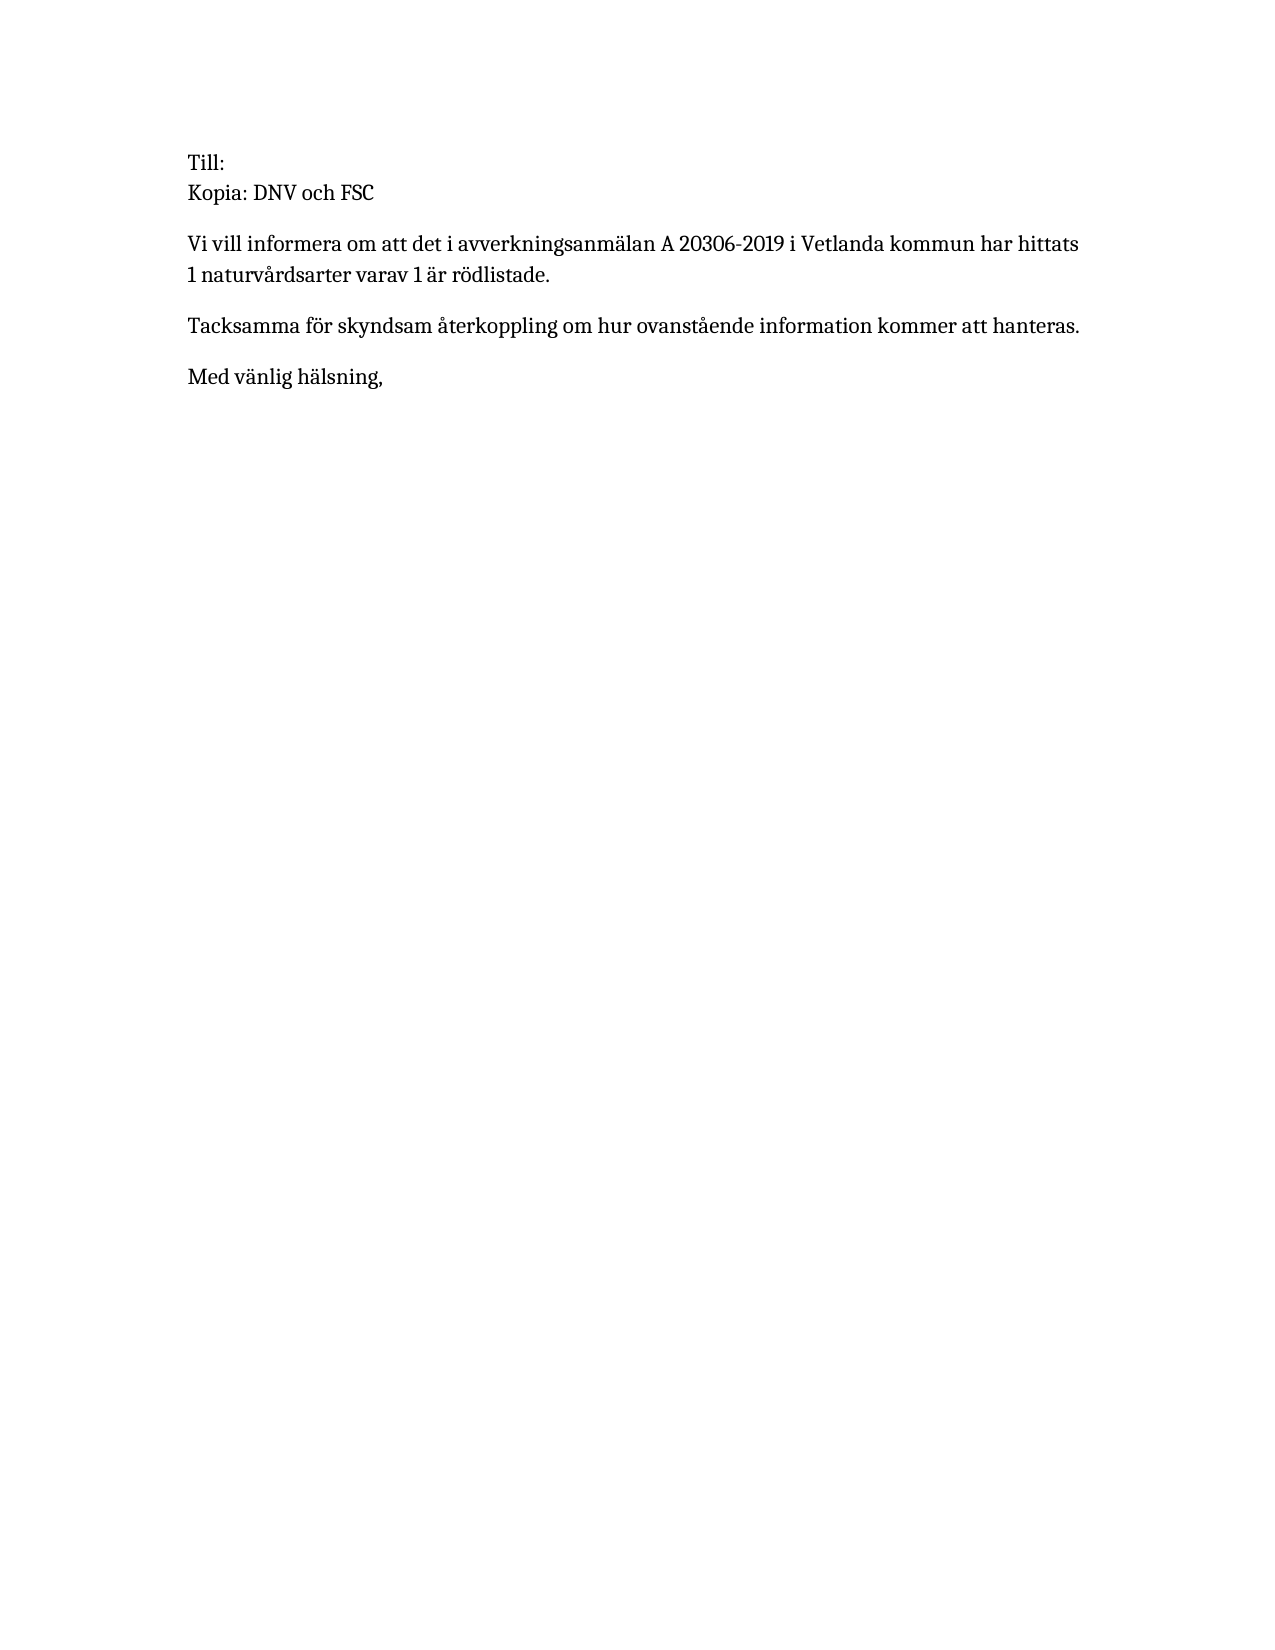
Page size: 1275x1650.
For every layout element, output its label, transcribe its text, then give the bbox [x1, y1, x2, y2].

text Tacksamma för skyndsam återkoppling om hur ovanstående information kommer att hanteras. [187, 312, 1087, 339]
text Vi vill informera om att det i avverkningsanmälan A 20306-2019 i Vetlanda kommun har hittats 1 naturvårdsarter varav 1 är rödlistade. [187, 231, 1087, 288]
text Med vänlig hälsning, [187, 363, 1087, 420]
text Till: Kopia: DNV och FSC [187, 150, 1087, 207]
